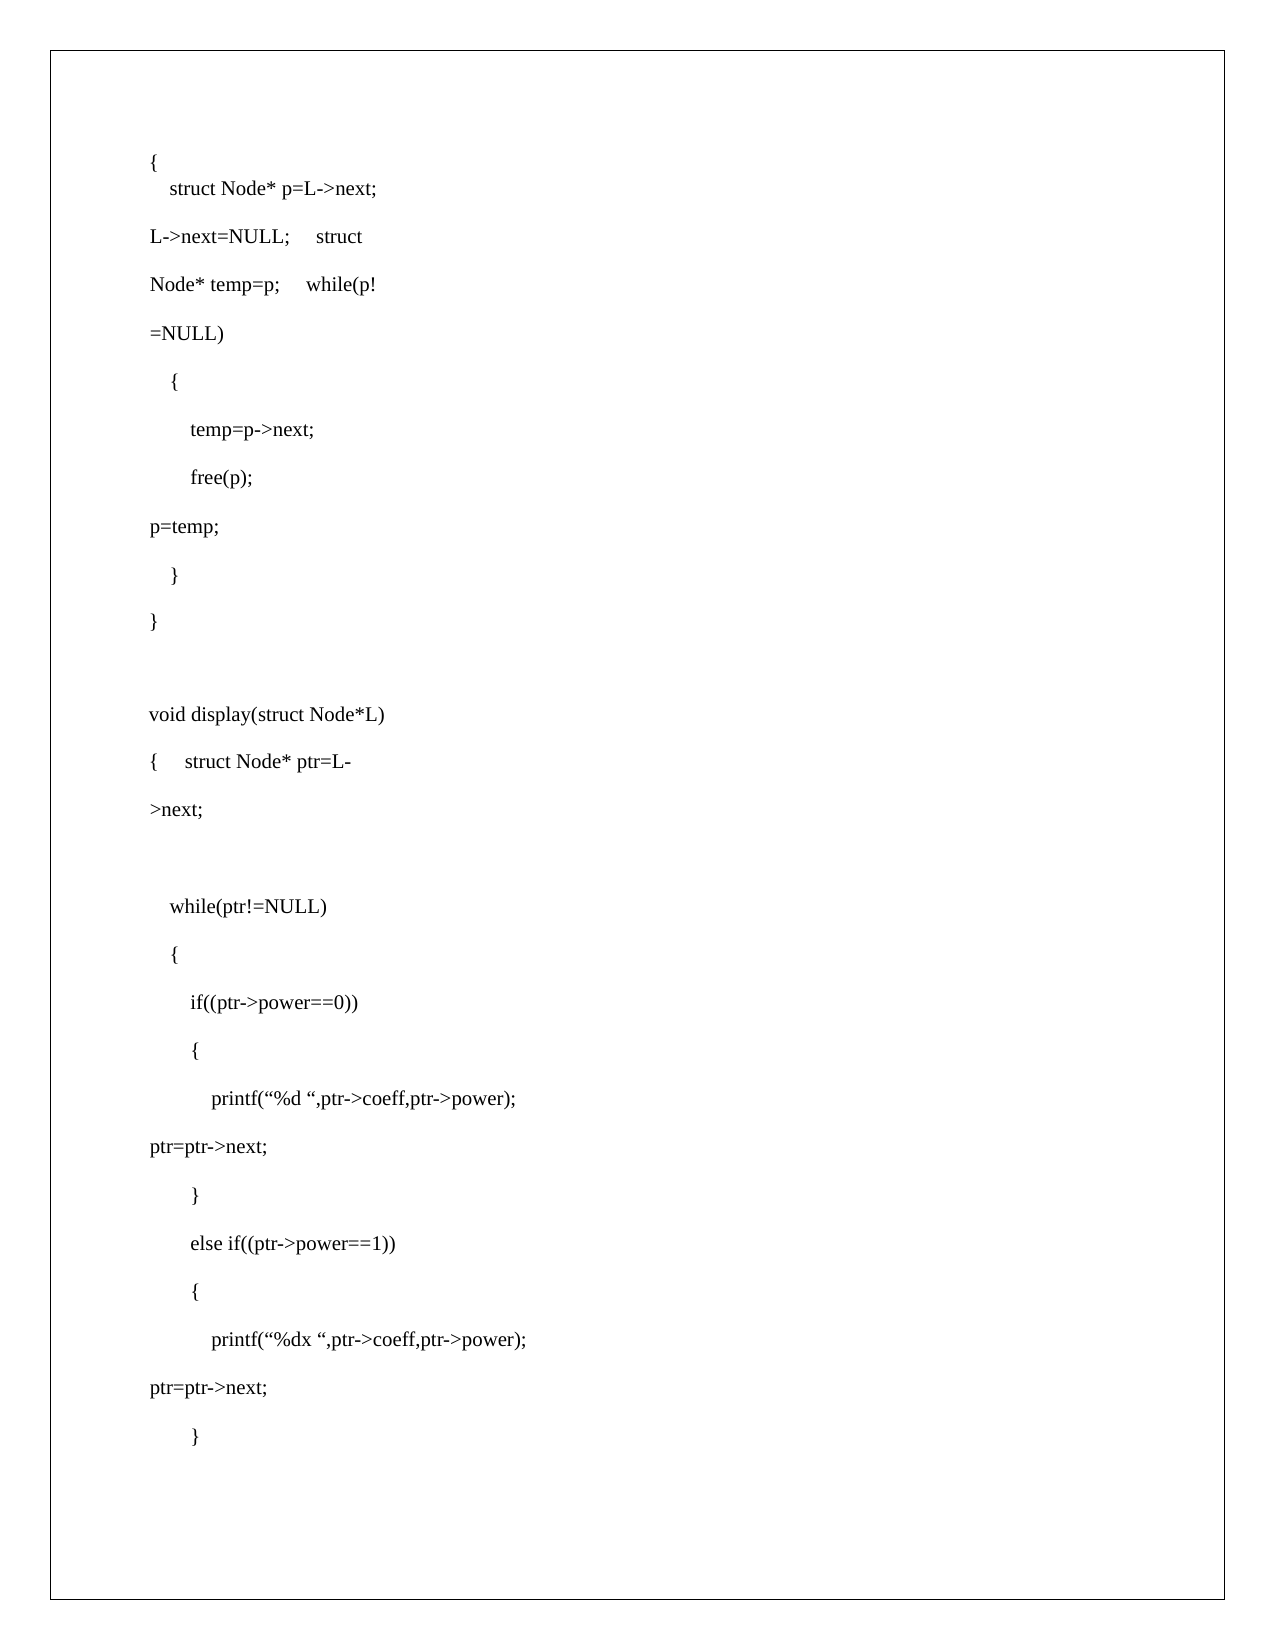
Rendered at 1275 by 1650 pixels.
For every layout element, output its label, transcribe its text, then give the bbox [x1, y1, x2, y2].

text struct Node* p=L->next; L->next=NULL; struct Node* temp=p; while(p!=NULL) [148, 176, 378, 344]
text { [148, 1038, 1114, 1062]
text { [148, 1279, 1114, 1303]
text } [148, 609, 1114, 633]
text } [148, 562, 1114, 587]
text printf(“%dx “,ptr->coeff,ptr->power); ptr=ptr->next; [148, 1327, 651, 1399]
text temp=p->next; [148, 417, 1114, 441]
text } [148, 1183, 1114, 1207]
text } [148, 1424, 1114, 1448]
text { [148, 369, 1114, 393]
text { struct Node* ptr=L->next; [148, 749, 391, 821]
text while(ptr!=NULL) [148, 894, 1114, 918]
text { [148, 942, 1114, 966]
text printf(“%d “,ptr->coeff,ptr->power); ptr=ptr->next; [148, 1086, 640, 1158]
text if((ptr->power==0)) [148, 990, 1114, 1014]
text else if((ptr->power==1)) [148, 1231, 1114, 1255]
text void display(struct Node*L) [148, 702, 1114, 726]
text { [148, 150, 1114, 174]
text free(p); p=temp; [148, 465, 328, 538]
